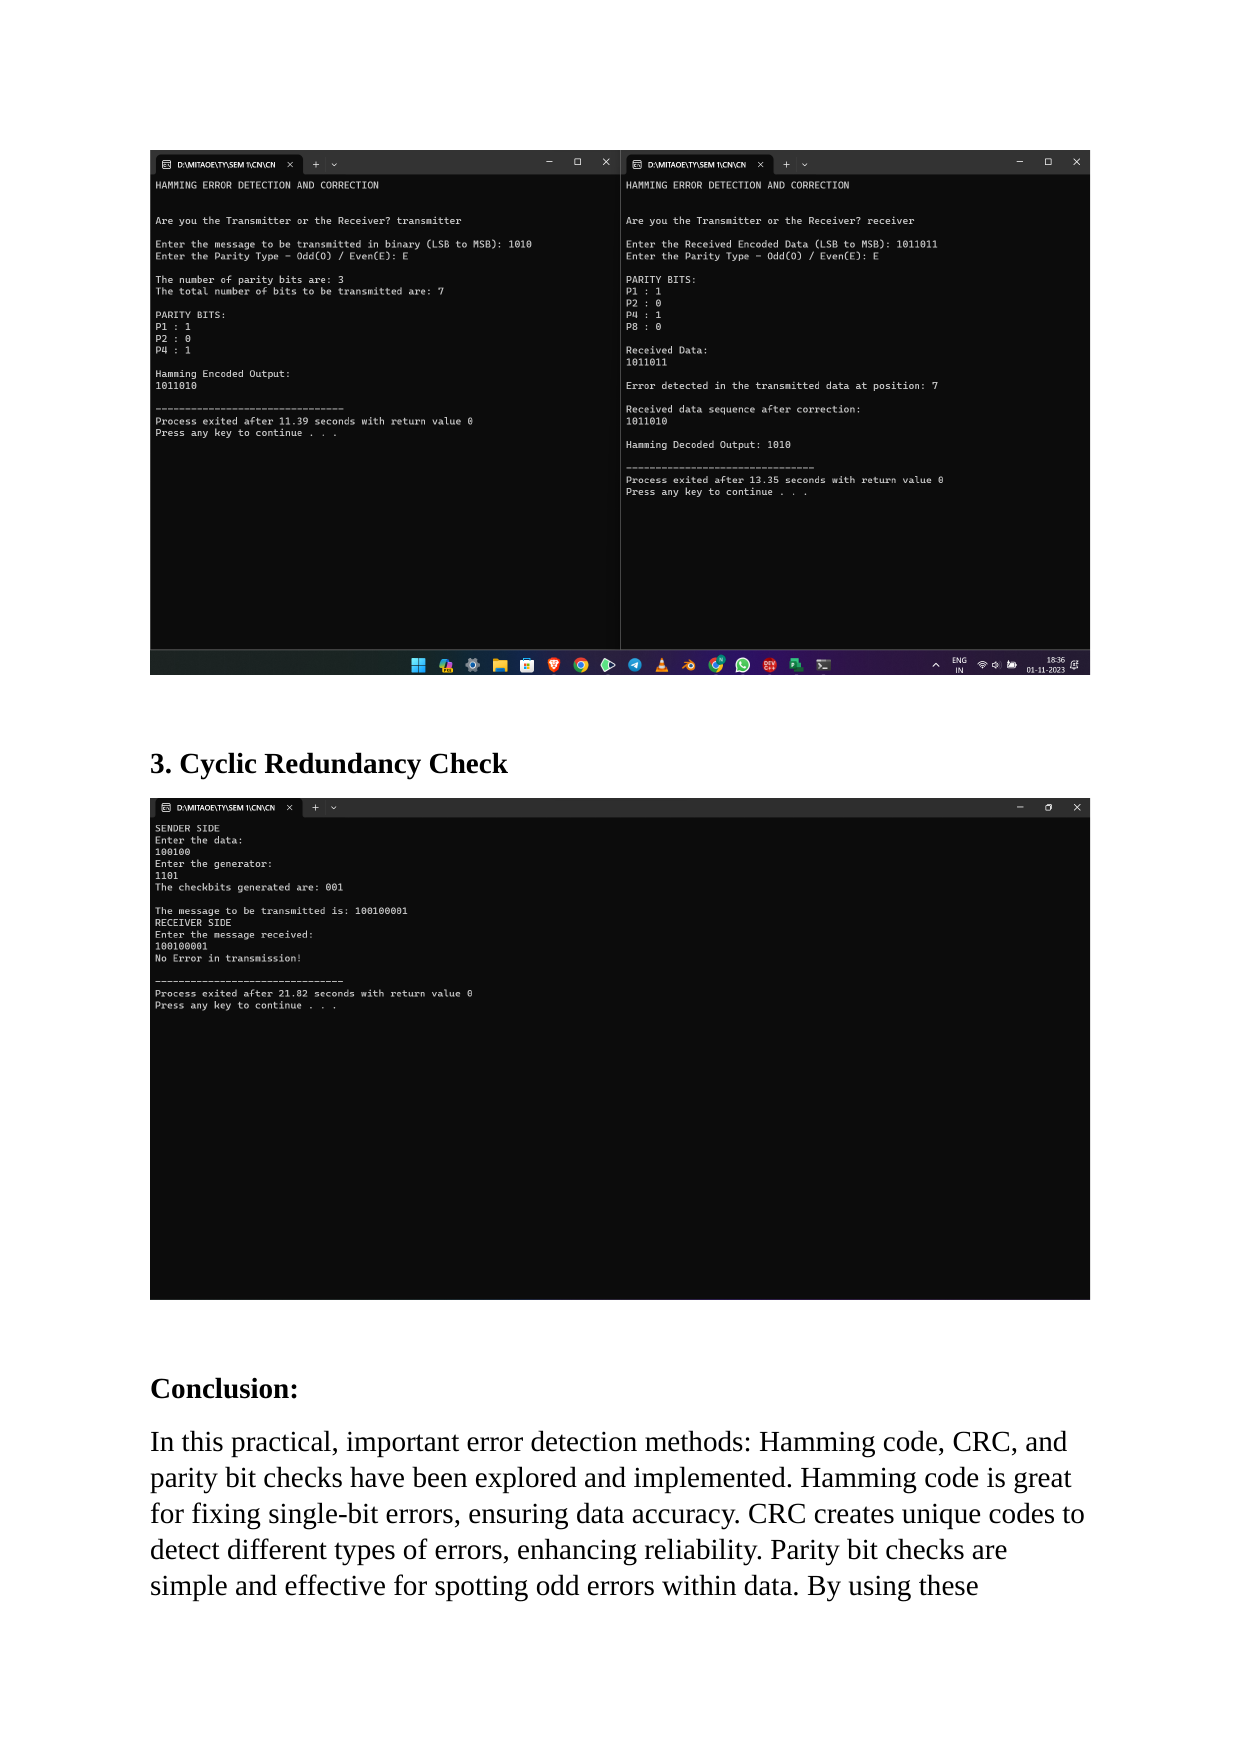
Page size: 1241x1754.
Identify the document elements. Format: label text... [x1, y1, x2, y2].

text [150, 1424, 1090, 1602]
picture [150, 150, 1091, 675]
picture [150, 798, 1091, 1300]
text 3. Cyclic Redundancy Check [150, 746, 1090, 780]
text Conclusion: [150, 1371, 1090, 1405]
